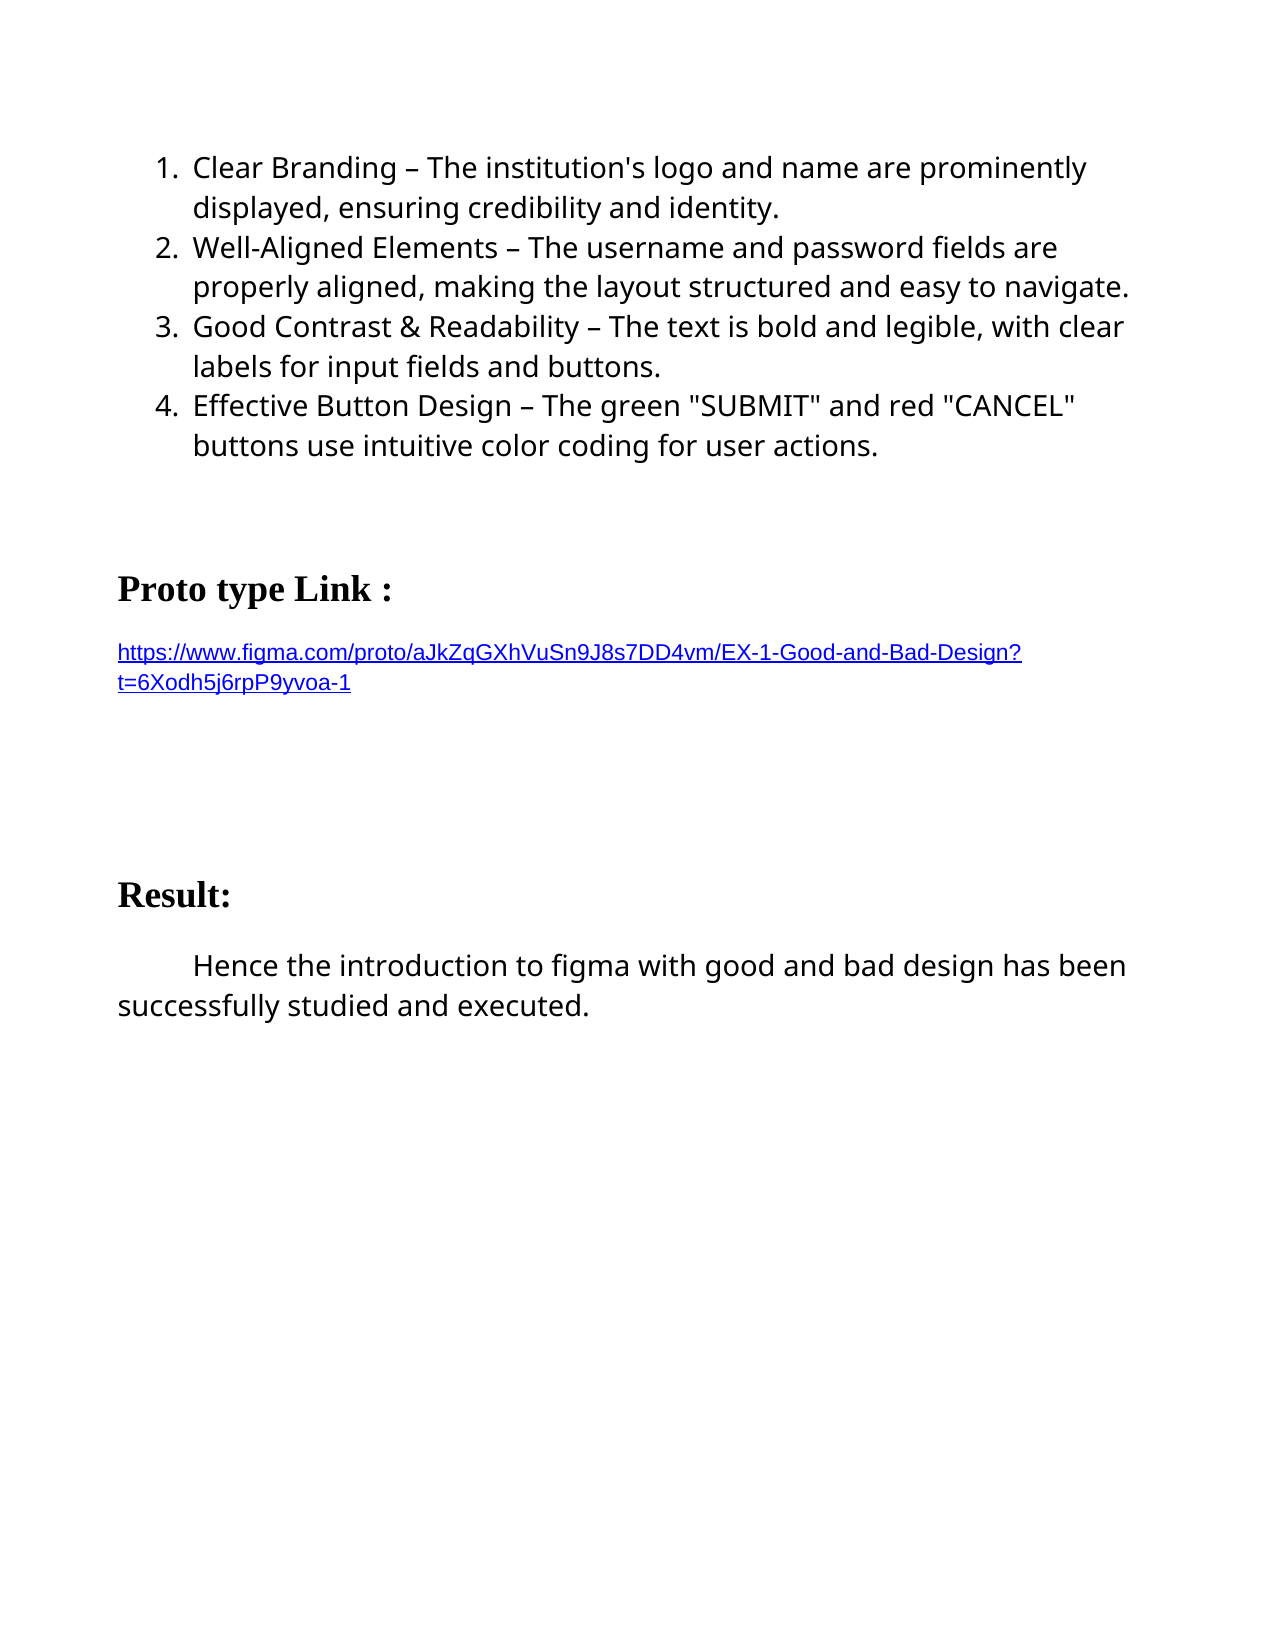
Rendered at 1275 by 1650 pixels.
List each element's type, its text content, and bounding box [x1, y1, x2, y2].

list Clear Branding – The institution's logo and name are prominently displayed, ensuring credibility and identity. [155, 147, 1142, 227]
list Good Contrast & Readability – The text is bold and legible, with clear labels for input fields and buttons. [155, 306, 1142, 386]
list Well-Aligned Elements – The username and password fields are properly aligned, making the layout structured and easy to navigate. [155, 227, 1142, 306]
text Hence the introduction to figma with good and bad design has been successfully studied and executed. [117, 945, 1142, 1024]
text Result: [117, 873, 1142, 916]
text Proto type Link : [117, 566, 1142, 609]
text https://www.figma.com/proto/aJkZqGXhVuSn9J8s7DD4vm/EX-1-Good-and-Bad-Design?t=6Xodh5j6rpP9yvoa-1 [117, 639, 1142, 695]
list Effective Button Design – The green "SUBMIT" and red "CANCEL" buttons use intuitive color coding for user actions. [155, 386, 1142, 465]
